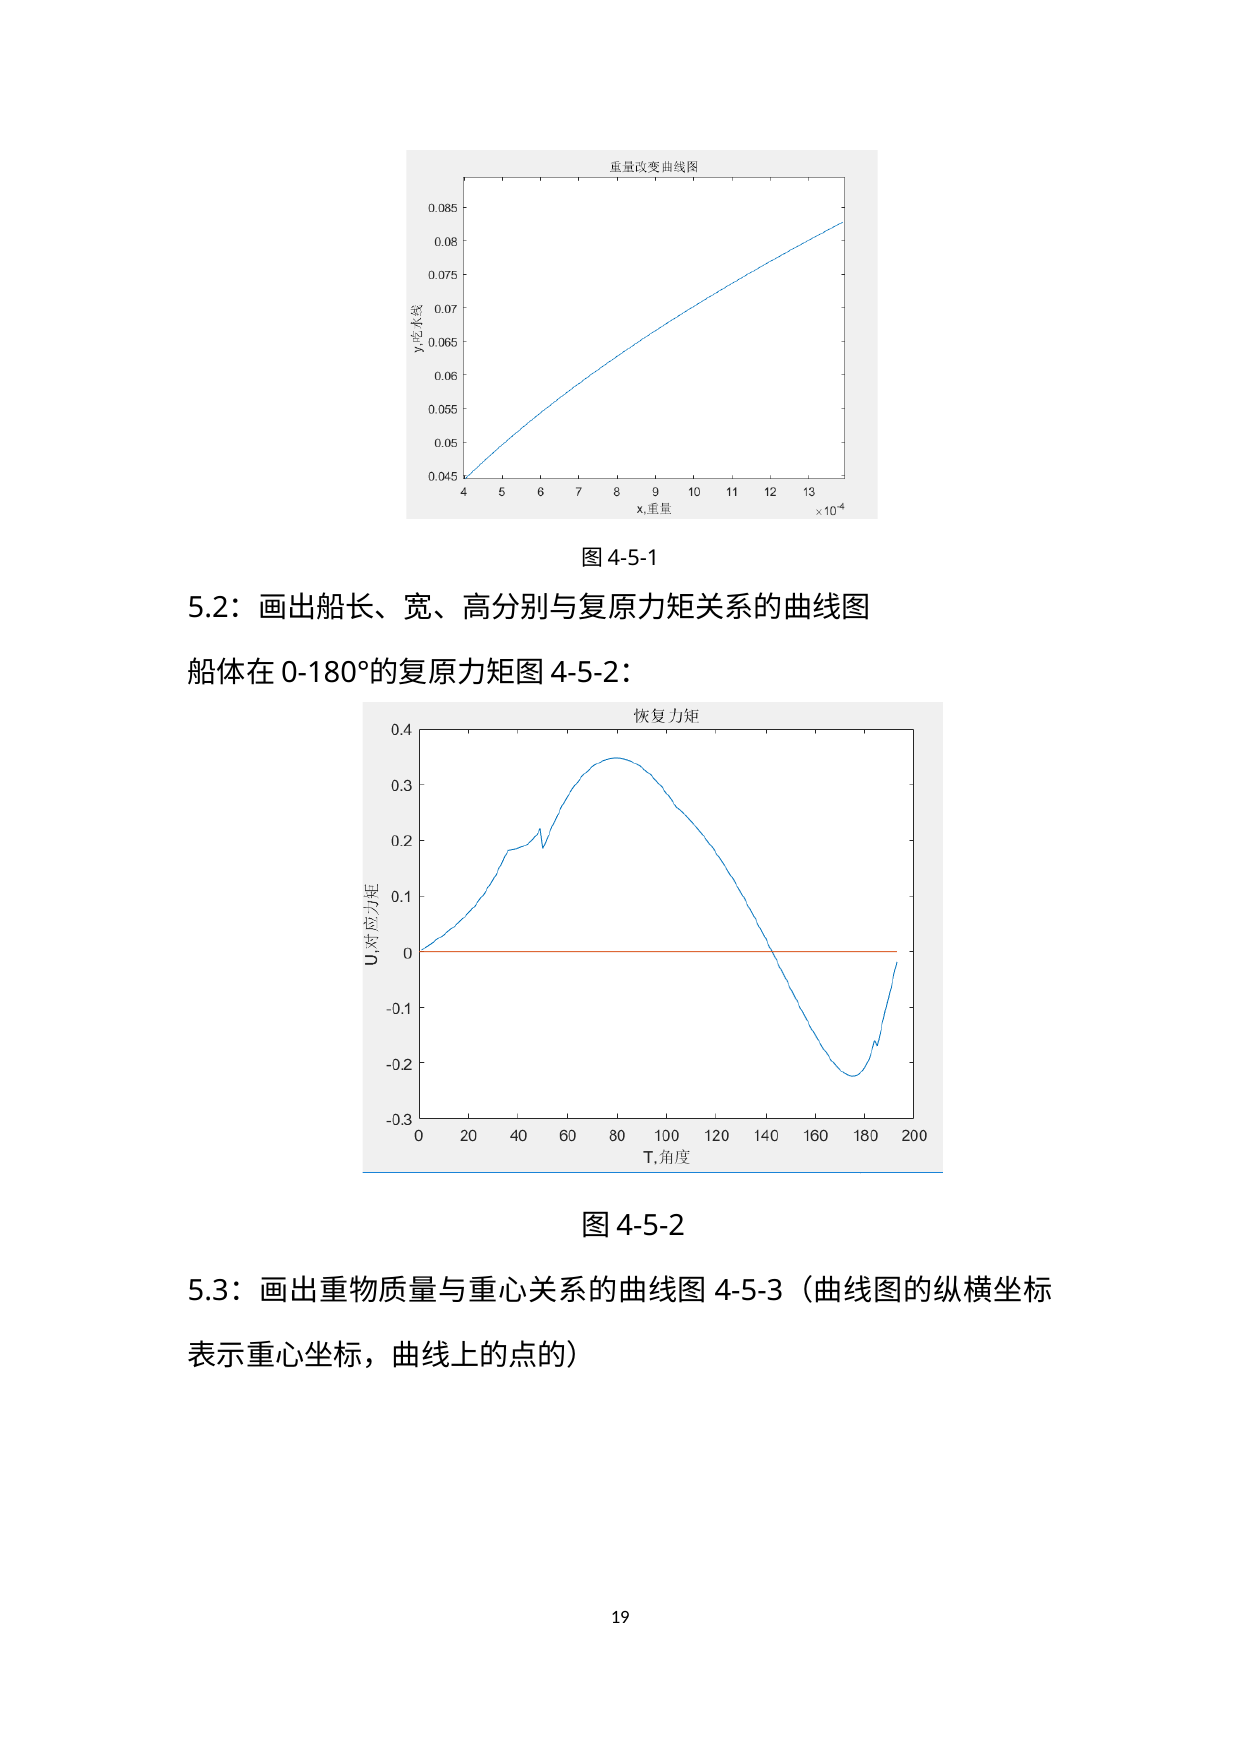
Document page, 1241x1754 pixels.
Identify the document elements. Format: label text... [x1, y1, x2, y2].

text 5.3：画出重物质量与重心关系的曲线图4-5-3（曲线图的纵横坐标表示重心坐标，曲线上的点的） [187, 1255, 1053, 1385]
picture [406, 150, 878, 519]
text 5.2：画出船长、宽、高分别与复原力矩关系的曲线图 [187, 572, 1053, 637]
text 图4-5-2 [319, 1190, 1053, 1255]
text 图4-5-1 [537, 540, 1053, 572]
picture [362, 702, 943, 1174]
text 船体在0-180°的复原力矩图4-5-2： [187, 637, 1053, 702]
